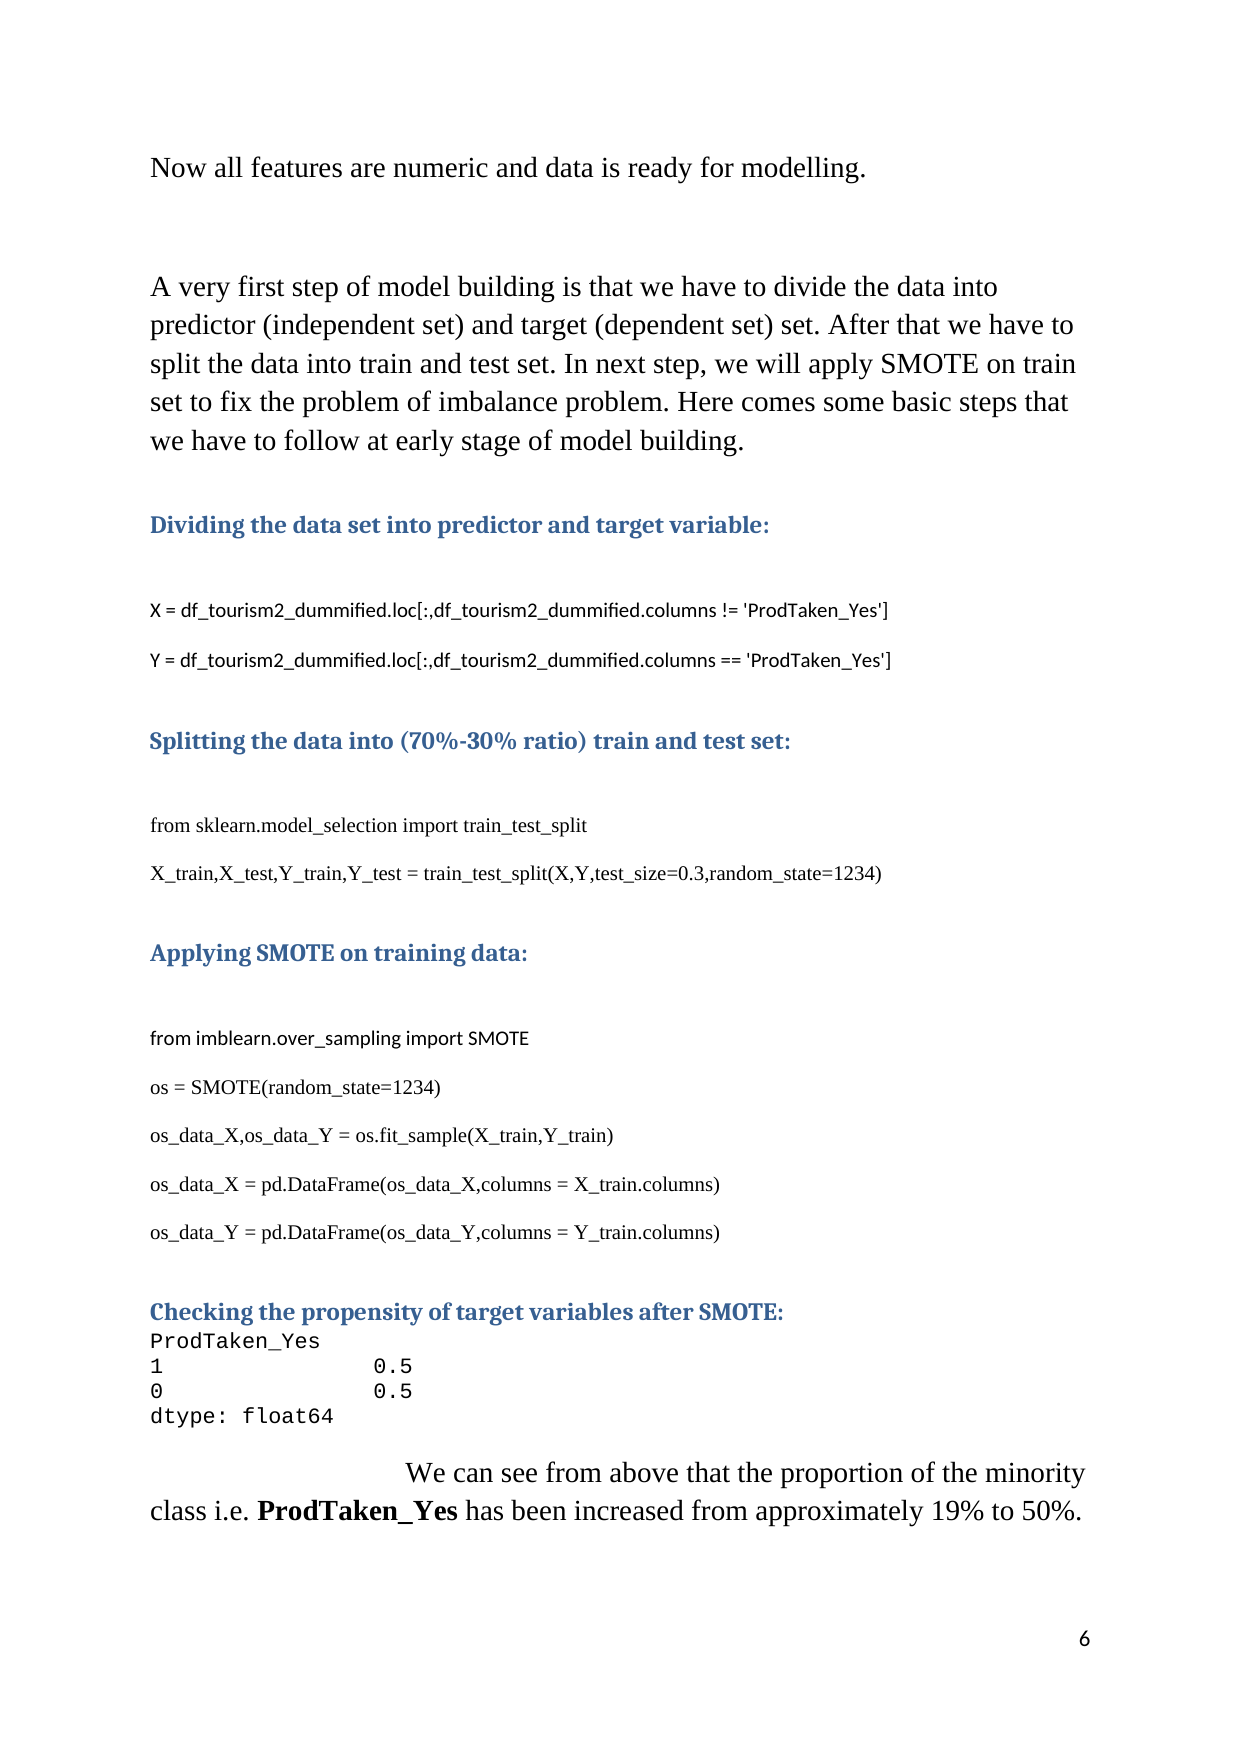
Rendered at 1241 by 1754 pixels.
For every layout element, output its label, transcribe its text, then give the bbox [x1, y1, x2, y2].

text dtype: float64 [150, 1405, 1090, 1430]
text 1 0.5 [150, 1356, 1090, 1380]
text X = df_tourism2_dummified.loc[:,df_tourism2_dummified.columns != 'ProdTaken_Yes'] [150, 597, 1090, 623]
text 0 0.5 [150, 1380, 1090, 1405]
subtitle Applying SMOTE on training data: [150, 939, 1090, 967]
text A very first step of model building is that we have to divide the data into predictor (independent set) and target (dependent set) set. After that we have to split the data into train and test set. In next step, we will apply SMOTE on train set to fix the problem of imbalance problem. Here comes some basic steps that we have to follow at early stage of model building. [150, 269, 1090, 456]
subtitle Dividing the data set into predictor and target variable: [150, 511, 1090, 540]
text from sklearn.model_selection import train_test_split [150, 813, 1090, 837]
text X_train,X_test,Y_train,Y_test = train_test_split(X,Y,test_size=0.3,random_state=1234) [150, 861, 1090, 885]
text os_data_X = pd.DataFrame(os_data_X,columns = X_train.columns) [150, 1172, 1090, 1196]
subtitle Splitting the data into (70%-30% ratio) train and test set: [150, 727, 1090, 755]
text from imblearn.over_sampling import SMOTE [150, 1025, 1090, 1050]
text Now all features are numeric and data is ready for modelling. [150, 150, 1090, 183]
text os_data_X,os_data_Y = os.fit_sample(X_train,Y_train) [150, 1123, 1090, 1147]
subtitle Checking the propensity of target variables after SMOTE: [150, 1298, 1090, 1326]
text Y = df_tourism2_dummified.loc[:,df_tourism2_dummified.columns == 'ProdTaken_Yes'] [150, 647, 1090, 673]
text ProdTaken_Yes [150, 1331, 1090, 1356]
text os_data_Y = pd.DataFrame(os_data_Y,columns = Y_train.columns) [150, 1220, 1090, 1244]
text os = SMOTE(random_state=1234) [150, 1075, 1090, 1099]
text We can see from above that the proportion of the minority class i.e. ProdTaken_Yes has been increased from approximately 19% to 50%. [150, 1455, 1090, 1527]
